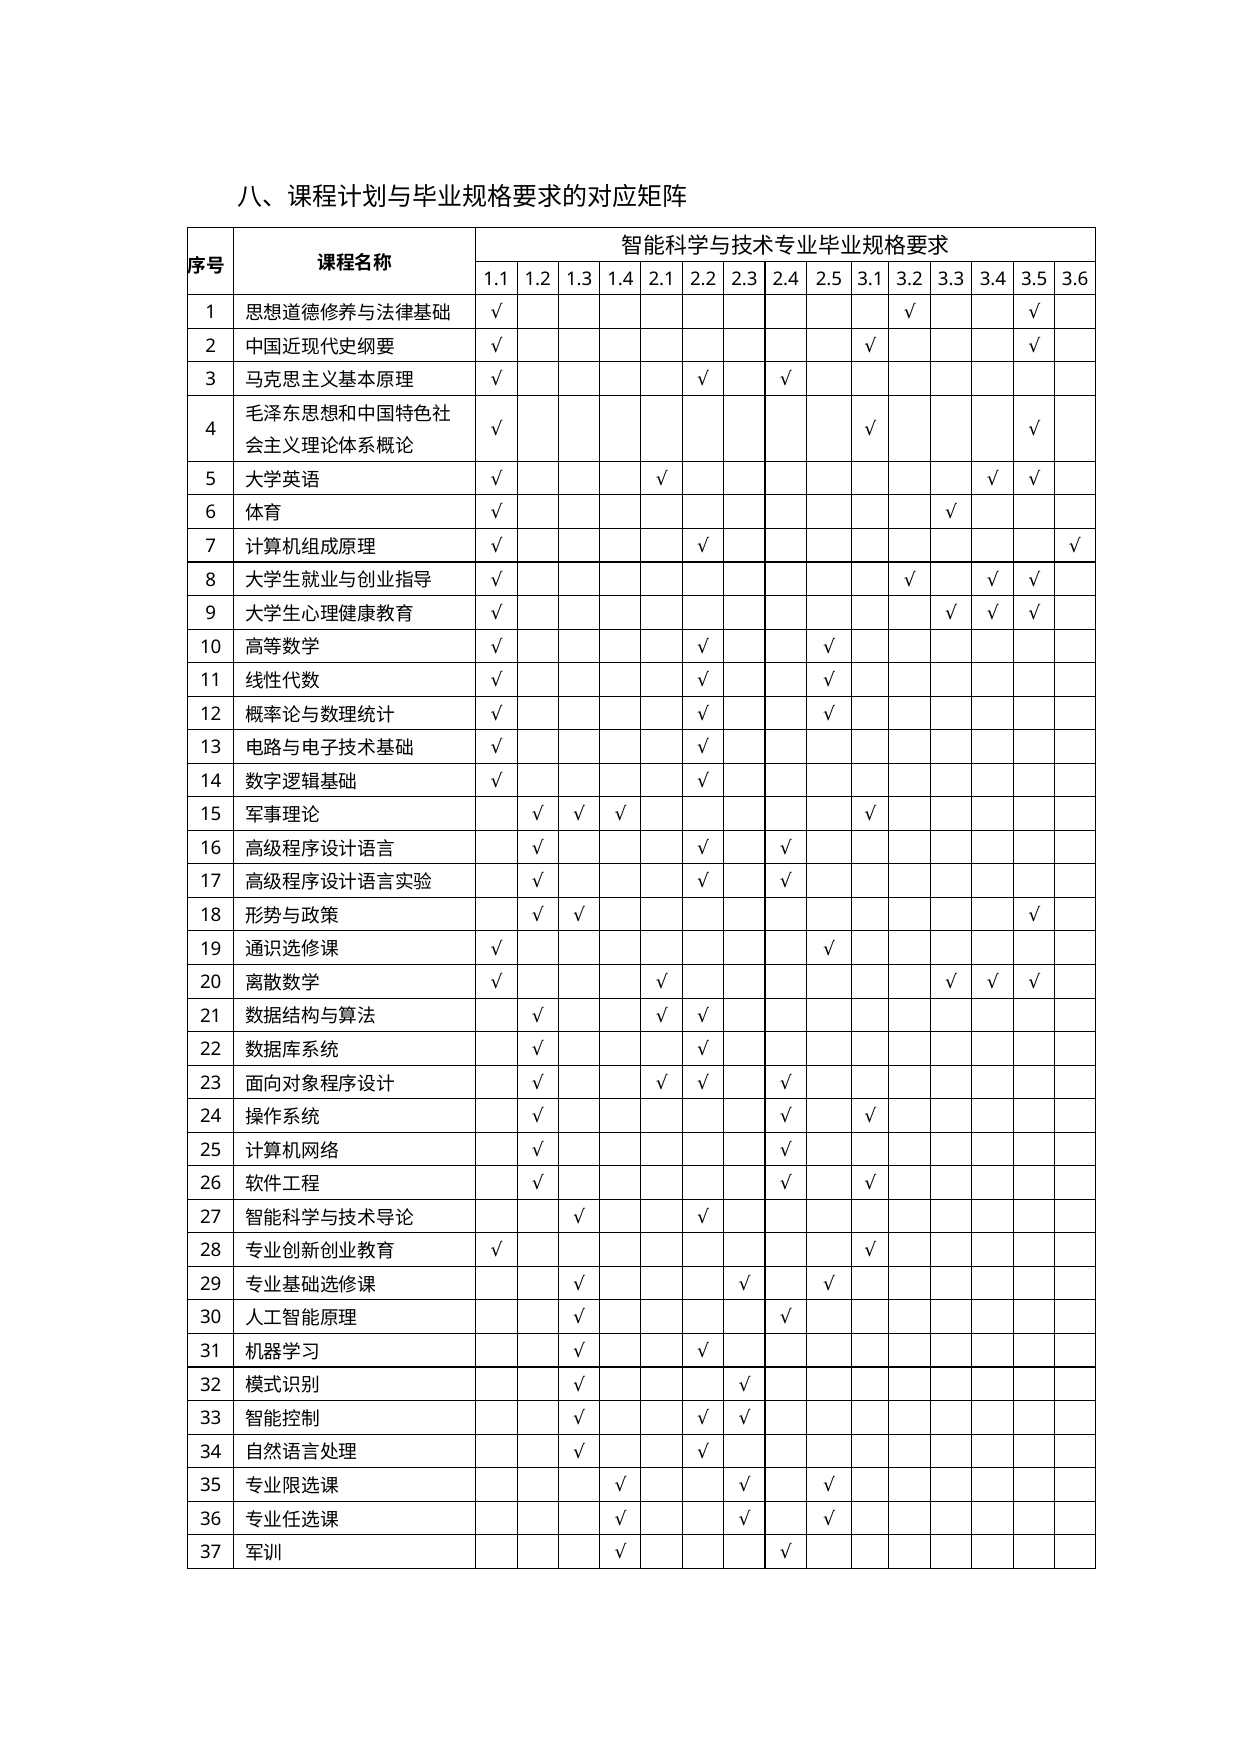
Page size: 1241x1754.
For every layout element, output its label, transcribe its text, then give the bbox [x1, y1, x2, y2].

table_cell √ [807, 663, 851, 696]
table_cell [724, 663, 764, 696]
table_cell [852, 1200, 888, 1232]
table_cell [724, 462, 764, 494]
table_cell [724, 831, 764, 863]
table_cell 智能科学与技术导论 [234, 1200, 475, 1232]
table_cell [683, 295, 723, 328]
table_cell 人工智能原理 [234, 1300, 475, 1333]
table_cell [852, 1368, 888, 1400]
table_cell √ [852, 1099, 888, 1132]
table_cell 31 [188, 1334, 233, 1366]
table_cell √ [766, 362, 806, 395]
table_cell [1055, 630, 1095, 662]
table_cell [724, 764, 764, 796]
table_cell [683, 898, 723, 930]
table_cell [559, 1066, 599, 1098]
table_cell √ [683, 730, 723, 763]
table_cell [641, 764, 682, 796]
table_cell √ [1014, 295, 1054, 328]
table_cell √ [476, 529, 517, 561]
table_cell [766, 462, 806, 494]
table_cell 概率论与数理统计 [234, 697, 475, 729]
table_cell √ [683, 663, 723, 696]
table_cell [852, 1468, 888, 1501]
table_cell √ [476, 396, 517, 461]
table_cell √ [559, 797, 599, 830]
table_cell [476, 1300, 517, 1333]
table_cell [931, 1401, 971, 1433]
table_cell [1014, 1468, 1054, 1501]
table_cell √ [1055, 529, 1095, 561]
table_cell [852, 931, 888, 964]
table_cell √ [1014, 462, 1054, 494]
table_cell √ [683, 697, 723, 729]
table_cell [766, 1468, 806, 1501]
table_cell [931, 1468, 971, 1501]
table_cell [889, 1368, 930, 1400]
table_cell [1055, 1099, 1095, 1132]
table_cell √ [518, 1166, 558, 1199]
table_cell [559, 1166, 599, 1199]
table_cell [1014, 1233, 1054, 1266]
table_cell [889, 362, 930, 395]
table_cell [518, 1200, 558, 1232]
table_cell [807, 1368, 851, 1400]
table_cell 1 [188, 295, 233, 328]
table_cell [476, 797, 517, 830]
table_cell [889, 1334, 930, 1366]
table_cell √ [600, 1535, 640, 1568]
table_cell [1055, 1468, 1095, 1501]
table_cell [724, 495, 764, 528]
table_cell [931, 630, 971, 662]
table_cell √ [931, 495, 971, 528]
table_cell [852, 495, 888, 528]
table_cell [889, 1099, 930, 1132]
table_cell [807, 999, 851, 1031]
table_cell [972, 1166, 1013, 1199]
table_cell [807, 1233, 851, 1266]
table_cell √ [931, 965, 971, 997]
table_cell [766, 797, 806, 830]
table_cell √ [476, 764, 517, 796]
table_cell 37 [188, 1535, 233, 1568]
table_cell [1014, 1066, 1054, 1098]
table_cell [724, 864, 764, 897]
table_header 智能科学与技术专业毕业规格要求 [476, 228, 1095, 261]
table_cell [852, 965, 888, 997]
table_cell [724, 1099, 764, 1132]
table_cell [1014, 1334, 1054, 1366]
table_cell 大学英语 [234, 462, 475, 494]
table_cell [972, 797, 1013, 830]
table_cell [931, 1267, 971, 1299]
table_cell 面向对象程序设计 [234, 1066, 475, 1098]
table_cell [559, 295, 599, 328]
table_cell [518, 295, 558, 328]
table_cell [476, 1200, 517, 1232]
table_cell [1014, 1032, 1054, 1064]
table_cell [889, 931, 930, 964]
table_cell [931, 999, 971, 1031]
table_cell [1055, 1133, 1095, 1165]
table_cell [559, 563, 599, 595]
table_cell [641, 396, 682, 461]
table_cell [1014, 999, 1054, 1031]
table_cell √ [476, 931, 517, 964]
table_cell [931, 1233, 971, 1266]
table_cell [641, 329, 682, 361]
table_cell 2.4 [766, 262, 806, 294]
table_cell [600, 764, 640, 796]
table_cell 3 [188, 362, 233, 395]
table_cell [683, 1468, 723, 1501]
table_cell √ [766, 1066, 806, 1098]
table_cell [476, 1468, 517, 1501]
table_cell [641, 1300, 682, 1333]
table_cell [518, 563, 558, 595]
table_cell [807, 1300, 851, 1333]
table_cell [724, 797, 764, 830]
table_cell [683, 329, 723, 361]
table_cell √ [476, 730, 517, 763]
table_cell √ [807, 1267, 851, 1299]
table_cell [889, 697, 930, 729]
table_cell √ [559, 1435, 599, 1467]
table_cell [889, 329, 930, 361]
table_cell √ [559, 1267, 599, 1299]
table_cell 高等数学 [234, 630, 475, 662]
table_cell [518, 495, 558, 528]
table_cell [889, 965, 930, 997]
table_cell [518, 462, 558, 494]
table_cell [600, 663, 640, 696]
table_cell [972, 931, 1013, 964]
table_cell 27 [188, 1200, 233, 1232]
table_cell [807, 797, 851, 830]
table_cell √ [766, 1133, 806, 1165]
table_cell 数据结构与算法 [234, 999, 475, 1031]
table_cell [559, 529, 599, 561]
table_cell [600, 329, 640, 361]
table_cell 军训 [234, 1535, 475, 1568]
table_cell [1055, 1200, 1095, 1232]
table_cell [972, 1200, 1013, 1232]
table_cell [641, 362, 682, 395]
table_cell √ [476, 965, 517, 997]
table_cell [724, 1133, 764, 1165]
table_cell [931, 1334, 971, 1366]
table_cell [1055, 1233, 1095, 1266]
table_cell [476, 1267, 517, 1299]
table_cell [852, 362, 888, 395]
table_cell [476, 864, 517, 897]
table_cell 20 [188, 965, 233, 997]
table_cell 机器学习 [234, 1334, 475, 1366]
table_cell [724, 730, 764, 763]
table_cell [641, 864, 682, 897]
table_cell [889, 396, 930, 461]
table_cell [683, 1267, 723, 1299]
table_cell [889, 1401, 930, 1433]
table_cell [518, 529, 558, 561]
table_cell [641, 1368, 682, 1400]
table_cell √ [1014, 898, 1054, 930]
table_cell √ [807, 630, 851, 662]
table_cell √ [889, 295, 930, 328]
table_cell [1055, 1166, 1095, 1199]
table_cell [518, 965, 558, 997]
table_cell [1014, 1166, 1054, 1199]
table_cell [766, 1368, 806, 1400]
table_cell [889, 1435, 930, 1467]
table_cell [889, 1200, 930, 1232]
table_cell [600, 1267, 640, 1299]
table_cell [889, 1502, 930, 1534]
table_cell [518, 396, 558, 461]
table_cell [807, 1334, 851, 1366]
table_cell [724, 362, 764, 395]
table_cell [600, 1435, 640, 1467]
table_cell [1055, 329, 1095, 361]
table_cell 专业限选课 [234, 1468, 475, 1501]
table_cell [766, 396, 806, 461]
table_cell [559, 1032, 599, 1064]
table_cell [641, 596, 682, 628]
table_cell [641, 931, 682, 964]
table_cell [852, 864, 888, 897]
table_cell [600, 1032, 640, 1064]
table_cell [972, 630, 1013, 662]
table_cell [931, 1368, 971, 1400]
table_cell [889, 1300, 930, 1333]
table_cell [683, 931, 723, 964]
table_cell √ [600, 797, 640, 830]
table_cell 6 [188, 495, 233, 528]
table_cell [1014, 1502, 1054, 1534]
table_cell [559, 396, 599, 461]
table_cell 4 [188, 396, 233, 461]
table_cell [1055, 831, 1095, 863]
table_cell [766, 764, 806, 796]
table_cell [972, 1032, 1013, 1064]
table_cell √ [518, 898, 558, 930]
table_cell [972, 1233, 1013, 1266]
table_cell [641, 1267, 682, 1299]
table_cell [600, 1401, 640, 1433]
table_cell [600, 1300, 640, 1333]
table_cell [559, 495, 599, 528]
table_cell [476, 1435, 517, 1467]
table_cell [807, 462, 851, 494]
table_cell [600, 697, 640, 729]
table_cell [1014, 797, 1054, 830]
table_cell √ [559, 1368, 599, 1400]
table_cell [766, 630, 806, 662]
table_cell [972, 362, 1013, 395]
table_cell [600, 563, 640, 595]
table_cell [641, 1535, 682, 1568]
table_cell 3.6 [1055, 262, 1095, 294]
table_cell √ [518, 1099, 558, 1132]
table_cell [807, 1401, 851, 1433]
table_cell 形势与政策 [234, 898, 475, 930]
table_cell √ [683, 1401, 723, 1433]
table_cell [852, 730, 888, 763]
table_cell [931, 864, 971, 897]
table_cell [559, 1502, 599, 1534]
table_cell 25 [188, 1133, 233, 1165]
table_cell √ [852, 797, 888, 830]
table_cell [518, 1267, 558, 1299]
table_cell √ [1014, 563, 1054, 595]
table_cell [931, 1502, 971, 1534]
table_cell 通识选修课 [234, 931, 475, 964]
table_cell [852, 1133, 888, 1165]
table_cell [972, 529, 1013, 561]
table_cell √ [972, 596, 1013, 628]
table_cell [931, 295, 971, 328]
table_cell 体育 [234, 495, 475, 528]
table_cell √ [852, 1166, 888, 1199]
table_cell √ [724, 1368, 764, 1400]
table_cell 2.2 [683, 262, 723, 294]
table_cell [600, 396, 640, 461]
table_cell [766, 529, 806, 561]
table_cell [1055, 1435, 1095, 1467]
table_cell [600, 1233, 640, 1266]
table_cell [852, 831, 888, 863]
table_cell [683, 462, 723, 494]
table_cell [476, 831, 517, 863]
table_cell [641, 1468, 682, 1501]
table_cell √ [518, 999, 558, 1031]
table_cell 1.3 [559, 262, 599, 294]
table_cell 21 [188, 999, 233, 1031]
table_cell [476, 1133, 517, 1165]
table_cell [724, 630, 764, 662]
table_cell √ [766, 1535, 806, 1568]
table_cell [889, 864, 930, 897]
table_cell [641, 1233, 682, 1266]
table_cell [683, 1502, 723, 1534]
table_cell [807, 1166, 851, 1199]
table_cell [972, 1401, 1013, 1433]
table_cell [766, 1032, 806, 1064]
table_cell [889, 831, 930, 863]
table_cell [476, 1166, 517, 1199]
table_cell 12 [188, 697, 233, 729]
table_cell [766, 596, 806, 628]
table_cell 中国近现代史纲要 [234, 329, 475, 361]
table_cell [600, 965, 640, 997]
table_cell [931, 663, 971, 696]
table_cell [931, 1066, 971, 1098]
table_cell √ [683, 1435, 723, 1467]
table_cell [931, 1133, 971, 1165]
table_cell [1055, 663, 1095, 696]
table_cell √ [889, 563, 930, 595]
table_cell √ [766, 831, 806, 863]
table_cell [1055, 596, 1095, 628]
table_cell √ [683, 1066, 723, 1098]
table_cell [600, 864, 640, 897]
table_cell [852, 596, 888, 628]
table_cell √ [931, 596, 971, 628]
table_cell [724, 1032, 764, 1064]
table_cell [1055, 1300, 1095, 1333]
table_cell [972, 764, 1013, 796]
table_cell 2 [188, 329, 233, 361]
table_cell [931, 1200, 971, 1232]
table_header 课程名称 [234, 228, 475, 294]
table_cell [766, 730, 806, 763]
table_cell [931, 1099, 971, 1132]
table_cell [724, 1300, 764, 1333]
table_cell [1014, 1535, 1054, 1568]
table_cell [1055, 965, 1095, 997]
table_cell [1014, 697, 1054, 729]
table_cell √ [559, 1401, 599, 1433]
table_cell 马克思主义基本原理 [234, 362, 475, 395]
table_cell 30 [188, 1300, 233, 1333]
table_cell [641, 663, 682, 696]
table_cell [476, 1032, 517, 1064]
table_cell [683, 797, 723, 830]
table_cell √ [724, 1267, 764, 1299]
table_cell [641, 1401, 682, 1433]
table_cell [807, 831, 851, 863]
table_cell [518, 931, 558, 964]
table_cell [807, 563, 851, 595]
table_cell √ [807, 697, 851, 729]
table_cell [518, 630, 558, 662]
table_cell [766, 965, 806, 997]
table_cell [683, 396, 723, 461]
table_cell [931, 1535, 971, 1568]
table_cell [889, 1032, 930, 1064]
table_cell [559, 1535, 599, 1568]
table_cell [889, 797, 930, 830]
table_cell [683, 965, 723, 997]
table_cell [972, 1334, 1013, 1366]
table_cell [1014, 730, 1054, 763]
table_cell [518, 663, 558, 696]
table_cell [518, 596, 558, 628]
table_cell √ [600, 1468, 640, 1501]
table_cell [1014, 931, 1054, 964]
table_cell [807, 898, 851, 930]
table_cell 3.2 [889, 262, 930, 294]
table_cell √ [476, 596, 517, 628]
table_cell [972, 1435, 1013, 1467]
table_cell [972, 864, 1013, 897]
table_cell 1.2 [518, 262, 558, 294]
table_cell 14 [188, 764, 233, 796]
table_cell 35 [188, 1468, 233, 1501]
table_cell [972, 1133, 1013, 1165]
table_cell √ [766, 1099, 806, 1132]
table_cell [724, 931, 764, 964]
table_cell [600, 1166, 640, 1199]
table_cell [641, 495, 682, 528]
table_cell [518, 1468, 558, 1501]
table_cell [1055, 462, 1095, 494]
table_cell [972, 329, 1013, 361]
table_cell [931, 931, 971, 964]
table_cell √ [476, 495, 517, 528]
table_cell √ [683, 864, 723, 897]
table_cell [1055, 362, 1095, 395]
table_cell 大学生心理健康教育 [234, 596, 475, 628]
table_cell 10 [188, 630, 233, 662]
table_cell 3.5 [1014, 262, 1054, 294]
table_cell [852, 1267, 888, 1299]
table_cell [972, 495, 1013, 528]
table_cell [724, 396, 764, 461]
table_cell [559, 362, 599, 395]
table_cell [600, 1334, 640, 1366]
table_cell [807, 596, 851, 628]
table_cell 思想道德修养与法律基础 [234, 295, 475, 328]
table_cell [600, 462, 640, 494]
table_cell [724, 898, 764, 930]
table_cell [807, 362, 851, 395]
table_cell [559, 596, 599, 628]
table_cell [1055, 931, 1095, 964]
table_cell [972, 1502, 1013, 1534]
table_cell [476, 1368, 517, 1400]
table_cell 19 [188, 931, 233, 964]
table_cell [518, 697, 558, 729]
table_cell √ [476, 362, 517, 395]
table_cell [931, 529, 971, 561]
table_cell [852, 1535, 888, 1568]
text 八、课程计划与毕业规格要求的对应矩阵 [187, 162, 1053, 227]
table_cell √ [641, 1066, 682, 1098]
table_cell [600, 596, 640, 628]
table_cell 15 [188, 797, 233, 830]
table_cell [476, 999, 517, 1031]
table_cell [766, 495, 806, 528]
table_cell [641, 295, 682, 328]
table_cell [807, 1535, 851, 1568]
table_cell [641, 1032, 682, 1064]
table_cell 2.5 [807, 262, 851, 294]
table_cell [972, 1368, 1013, 1400]
table_cell [518, 1435, 558, 1467]
table_cell [931, 563, 971, 595]
table_cell [972, 1468, 1013, 1501]
table_cell √ [476, 295, 517, 328]
table_cell [972, 1066, 1013, 1098]
table_cell √ [683, 831, 723, 863]
table_cell [600, 529, 640, 561]
table_cell 毛泽东思想和中国特色社会主义理论体系概论 [234, 396, 475, 461]
table_cell √ [518, 1133, 558, 1165]
table_cell 11 [188, 663, 233, 696]
table_cell [972, 663, 1013, 696]
table_cell 高级程序设计语言实验 [234, 864, 475, 897]
table_cell [1055, 1032, 1095, 1064]
table_cell [641, 1200, 682, 1232]
table_cell [1055, 730, 1095, 763]
table_cell [518, 1401, 558, 1433]
table_cell [1055, 864, 1095, 897]
table_cell √ [852, 1233, 888, 1266]
table_cell 计算机网络 [234, 1133, 475, 1165]
table_cell [641, 730, 682, 763]
table_cell [1055, 495, 1095, 528]
table_cell [931, 1166, 971, 1199]
table_cell [1055, 1368, 1095, 1400]
table_cell [641, 1133, 682, 1165]
table_cell [931, 396, 971, 461]
table_cell 18 [188, 898, 233, 930]
table_cell [766, 999, 806, 1031]
table_cell [559, 663, 599, 696]
table_cell [972, 999, 1013, 1031]
table_cell [724, 563, 764, 595]
table_cell [600, 295, 640, 328]
table_cell 24 [188, 1099, 233, 1132]
table_cell [852, 1502, 888, 1534]
table_cell [559, 462, 599, 494]
table_cell [766, 697, 806, 729]
table_cell [559, 965, 599, 997]
table_cell [766, 329, 806, 361]
table_cell 9 [188, 596, 233, 628]
table_cell [852, 663, 888, 696]
table_cell 计算机组成原理 [234, 529, 475, 561]
table_cell [1055, 1267, 1095, 1299]
table_cell [724, 697, 764, 729]
table_cell [476, 1401, 517, 1433]
table_cell 高级程序设计语言 [234, 831, 475, 863]
table_cell [852, 999, 888, 1031]
table_cell [1055, 1401, 1095, 1433]
table_cell 13 [188, 730, 233, 763]
table_cell [1014, 864, 1054, 897]
table_cell [807, 764, 851, 796]
table_cell [766, 1401, 806, 1433]
table_cell [972, 1099, 1013, 1132]
table_cell [1055, 1535, 1095, 1568]
table_cell [931, 898, 971, 930]
table_cell [931, 1435, 971, 1467]
table_cell [559, 1133, 599, 1165]
table_cell √ [852, 329, 888, 361]
table_cell [1014, 1368, 1054, 1400]
table_cell 36 [188, 1502, 233, 1534]
table_cell [889, 1468, 930, 1501]
table_header 序号 [188, 228, 233, 294]
table_cell [518, 1368, 558, 1400]
table_cell [1014, 831, 1054, 863]
table_cell [724, 596, 764, 628]
table_cell [852, 1300, 888, 1333]
table_cell [600, 831, 640, 863]
table_cell [683, 1233, 723, 1266]
table_cell [600, 1066, 640, 1098]
table_cell [889, 999, 930, 1031]
table_cell 智能控制 [234, 1401, 475, 1433]
table_cell √ [766, 864, 806, 897]
table_cell [931, 1032, 971, 1064]
table_cell [1055, 1334, 1095, 1366]
table_cell [889, 1166, 930, 1199]
table_cell [641, 1099, 682, 1132]
table_cell 33 [188, 1401, 233, 1433]
table_cell 数据库系统 [234, 1032, 475, 1064]
table_cell [683, 495, 723, 528]
table_cell 离散数学 [234, 965, 475, 997]
table_cell √ [476, 697, 517, 729]
table_cell [889, 1535, 930, 1568]
table_cell [559, 697, 599, 729]
table_cell [1055, 999, 1095, 1031]
table_cell [600, 1099, 640, 1132]
table_cell [559, 1099, 599, 1132]
table_cell [1055, 563, 1095, 595]
table_cell 34 [188, 1435, 233, 1467]
table_cell [641, 831, 682, 863]
table_cell [1014, 1300, 1054, 1333]
table_cell [641, 1502, 682, 1534]
table_cell [807, 295, 851, 328]
table_cell [807, 529, 851, 561]
table_cell 8 [188, 563, 233, 595]
table_cell 大学生就业与创业指导 [234, 563, 475, 595]
table_cell √ [1014, 396, 1054, 461]
table_cell [724, 1166, 764, 1199]
table_cell √ [518, 831, 558, 863]
table_cell [641, 1435, 682, 1467]
table_cell [476, 1502, 517, 1534]
table_cell [766, 295, 806, 328]
table_cell [518, 362, 558, 395]
table_cell √ [724, 1401, 764, 1433]
table_cell [518, 1502, 558, 1534]
table_cell [600, 1368, 640, 1400]
table_cell [641, 1334, 682, 1366]
table_cell 操作系统 [234, 1099, 475, 1132]
table_cell [683, 1166, 723, 1199]
table_cell [724, 1334, 764, 1366]
table_cell [724, 329, 764, 361]
table_cell [766, 1200, 806, 1232]
table_cell [766, 898, 806, 930]
table_cell [600, 730, 640, 763]
table_cell 1.1 [476, 262, 517, 294]
table_cell [683, 563, 723, 595]
table_cell √ [518, 1032, 558, 1064]
table_cell [600, 1133, 640, 1165]
table_cell [889, 764, 930, 796]
table_cell [559, 831, 599, 863]
table_cell √ [683, 1334, 723, 1366]
table_cell 26 [188, 1166, 233, 1199]
table_cell √ [476, 663, 517, 696]
table_cell [724, 295, 764, 328]
table_cell √ [1014, 329, 1054, 361]
table_cell [724, 965, 764, 997]
table_cell [889, 730, 930, 763]
table_cell [766, 931, 806, 964]
table_cell [559, 999, 599, 1031]
table_cell [766, 663, 806, 696]
table_cell [807, 1066, 851, 1098]
table_cell [1014, 1099, 1054, 1132]
table_cell √ [683, 999, 723, 1031]
table_cell [807, 730, 851, 763]
table_cell [1014, 1133, 1054, 1165]
table_cell √ [683, 362, 723, 395]
table_cell [972, 1267, 1013, 1299]
table_cell [1055, 295, 1095, 328]
table_cell [889, 1267, 930, 1299]
table_cell [852, 898, 888, 930]
table_cell [600, 931, 640, 964]
table_cell √ [476, 630, 517, 662]
table_cell [889, 630, 930, 662]
table_cell [559, 1468, 599, 1501]
table_cell [766, 1233, 806, 1266]
table_cell √ [1014, 965, 1054, 997]
table_cell √ [683, 529, 723, 561]
table_cell 28 [188, 1233, 233, 1266]
table_cell √ [766, 1166, 806, 1199]
table_cell 23 [188, 1066, 233, 1098]
table_cell [852, 1334, 888, 1366]
table_cell 32 [188, 1368, 233, 1400]
table_cell [559, 764, 599, 796]
table_cell [852, 764, 888, 796]
table_cell [766, 1502, 806, 1534]
table_cell [724, 1233, 764, 1266]
table_cell [766, 563, 806, 595]
table_cell [852, 630, 888, 662]
table_cell 3.1 [852, 262, 888, 294]
table_cell 16 [188, 831, 233, 863]
table_cell [889, 1066, 930, 1098]
table_cell [889, 529, 930, 561]
table_cell [683, 596, 723, 628]
table_cell [559, 1233, 599, 1266]
table_cell [641, 630, 682, 662]
table_cell [518, 1300, 558, 1333]
table_cell [889, 1133, 930, 1165]
table_cell √ [683, 1200, 723, 1232]
table_cell [1014, 1200, 1054, 1232]
table_cell [518, 764, 558, 796]
table_cell [559, 329, 599, 361]
table_cell [600, 495, 640, 528]
table_cell [807, 1200, 851, 1232]
table_cell [889, 663, 930, 696]
table_cell √ [641, 965, 682, 997]
table_cell 军事理论 [234, 797, 475, 830]
table_cell [852, 529, 888, 561]
table_cell [1014, 362, 1054, 395]
table_cell [1055, 396, 1095, 461]
table_cell [641, 563, 682, 595]
table_cell √ [1014, 596, 1054, 628]
table_cell [476, 1066, 517, 1098]
table_cell 数字逻辑基础 [234, 764, 475, 796]
table_cell [852, 563, 888, 595]
table_cell 软件工程 [234, 1166, 475, 1199]
table_cell [1055, 898, 1095, 930]
table_cell [852, 295, 888, 328]
table_cell [931, 697, 971, 729]
table_cell [683, 1368, 723, 1400]
table_cell [724, 1200, 764, 1232]
table_cell [931, 1300, 971, 1333]
table_cell [889, 462, 930, 494]
table_cell [641, 898, 682, 930]
table_cell [641, 697, 682, 729]
table_cell 线性代数 [234, 663, 475, 696]
table_cell [852, 1401, 888, 1433]
table_cell [683, 1133, 723, 1165]
table_cell 17 [188, 864, 233, 897]
table_cell 自然语言处理 [234, 1435, 475, 1467]
table_cell √ [683, 630, 723, 662]
table_cell [600, 362, 640, 395]
table_cell [766, 1435, 806, 1467]
table_cell √ [972, 965, 1013, 997]
table_cell [807, 864, 851, 897]
table_cell √ [766, 1300, 806, 1333]
table_cell [972, 831, 1013, 863]
table_cell √ [724, 1468, 764, 1501]
table_cell √ [476, 1233, 517, 1266]
table_cell √ [641, 999, 682, 1031]
table_cell [889, 495, 930, 528]
table_cell [600, 1200, 640, 1232]
table_cell √ [476, 329, 517, 361]
table_cell [1055, 1502, 1095, 1534]
table_cell [972, 1535, 1013, 1568]
table_cell 29 [188, 1267, 233, 1299]
table_cell [807, 329, 851, 361]
table_cell 2.3 [724, 262, 764, 294]
table_cell [600, 630, 640, 662]
table_cell [931, 831, 971, 863]
table_cell √ [683, 764, 723, 796]
table_cell 专业创新创业教育 [234, 1233, 475, 1266]
table_cell √ [518, 1066, 558, 1098]
table_cell √ [476, 563, 517, 595]
table_cell √ [807, 931, 851, 964]
table_cell 3.4 [972, 262, 1013, 294]
table_cell [724, 1066, 764, 1098]
table_cell √ [807, 1502, 851, 1534]
table_cell [683, 1099, 723, 1132]
table_cell [852, 462, 888, 494]
table_cell [476, 1334, 517, 1366]
table_cell [889, 898, 930, 930]
table_cell [724, 1535, 764, 1568]
table_cell 2.1 [641, 262, 682, 294]
table_cell [972, 697, 1013, 729]
table_cell [518, 329, 558, 361]
table_cell [889, 596, 930, 628]
table_cell [476, 1099, 517, 1132]
table_cell √ [559, 1300, 599, 1333]
table_cell [972, 1300, 1013, 1333]
table_cell [972, 295, 1013, 328]
table_cell 电路与电子技术基础 [234, 730, 475, 763]
table_cell 22 [188, 1032, 233, 1064]
table_cell [641, 1166, 682, 1199]
table_cell [1055, 797, 1095, 830]
table_cell 模式识别 [234, 1368, 475, 1400]
table_cell [931, 329, 971, 361]
table_cell [1014, 663, 1054, 696]
table_cell [1014, 764, 1054, 796]
table_cell 3.3 [931, 262, 971, 294]
table_cell [852, 1435, 888, 1467]
table_cell 7 [188, 529, 233, 561]
table_cell [476, 1535, 517, 1568]
table_cell [889, 1233, 930, 1266]
table_cell √ [559, 898, 599, 930]
table_cell 1.4 [600, 262, 640, 294]
table_cell [852, 1032, 888, 1064]
table_cell [559, 630, 599, 662]
table_cell [559, 864, 599, 897]
table_cell [559, 931, 599, 964]
table_cell [807, 1032, 851, 1064]
table_cell [641, 529, 682, 561]
table_cell [518, 1233, 558, 1266]
table_cell [518, 1535, 558, 1568]
table_cell 专业任选课 [234, 1502, 475, 1534]
table_cell √ [972, 462, 1013, 494]
table_cell [852, 697, 888, 729]
table_cell [683, 1535, 723, 1568]
table_cell √ [724, 1502, 764, 1534]
table_cell [931, 362, 971, 395]
table_cell √ [559, 1200, 599, 1232]
table_cell [1055, 1066, 1095, 1098]
table_cell [724, 999, 764, 1031]
table_cell [766, 1267, 806, 1299]
table_cell [807, 1099, 851, 1132]
table_cell √ [807, 1468, 851, 1501]
table_cell [972, 730, 1013, 763]
table_cell [807, 965, 851, 997]
table_cell [600, 999, 640, 1031]
table_cell [600, 898, 640, 930]
table_cell √ [852, 396, 888, 461]
table_cell [807, 396, 851, 461]
table_cell √ [518, 797, 558, 830]
table_cell [807, 1133, 851, 1165]
table_cell 专业基础选修课 [234, 1267, 475, 1299]
table_cell [1014, 630, 1054, 662]
table_cell √ [683, 1032, 723, 1064]
table_cell √ [972, 563, 1013, 595]
table_cell [766, 1334, 806, 1366]
table_cell [972, 396, 1013, 461]
table_cell [724, 1435, 764, 1467]
table_cell [931, 730, 971, 763]
table_cell [1014, 1267, 1054, 1299]
table_cell [1014, 1435, 1054, 1467]
table_cell √ [476, 462, 517, 494]
table_cell [683, 1300, 723, 1333]
table_cell [852, 1066, 888, 1098]
table_cell √ [641, 462, 682, 494]
table_cell [931, 797, 971, 830]
table_cell [518, 1334, 558, 1366]
table_cell [724, 529, 764, 561]
table_cell [559, 730, 599, 763]
table_cell [641, 797, 682, 830]
table_cell [972, 898, 1013, 930]
table_cell [931, 462, 971, 494]
table_cell [1014, 1401, 1054, 1433]
table_cell [1055, 697, 1095, 729]
table_cell [807, 1435, 851, 1467]
table_cell √ [518, 864, 558, 897]
table_cell √ [559, 1334, 599, 1366]
table_cell [1014, 495, 1054, 528]
table_cell [807, 495, 851, 528]
table_cell 5 [188, 462, 233, 494]
table_cell [931, 764, 971, 796]
table_cell [1055, 764, 1095, 796]
table_cell [1014, 529, 1054, 561]
table_cell [476, 898, 517, 930]
table_cell [518, 730, 558, 763]
table_cell √ [600, 1502, 640, 1534]
